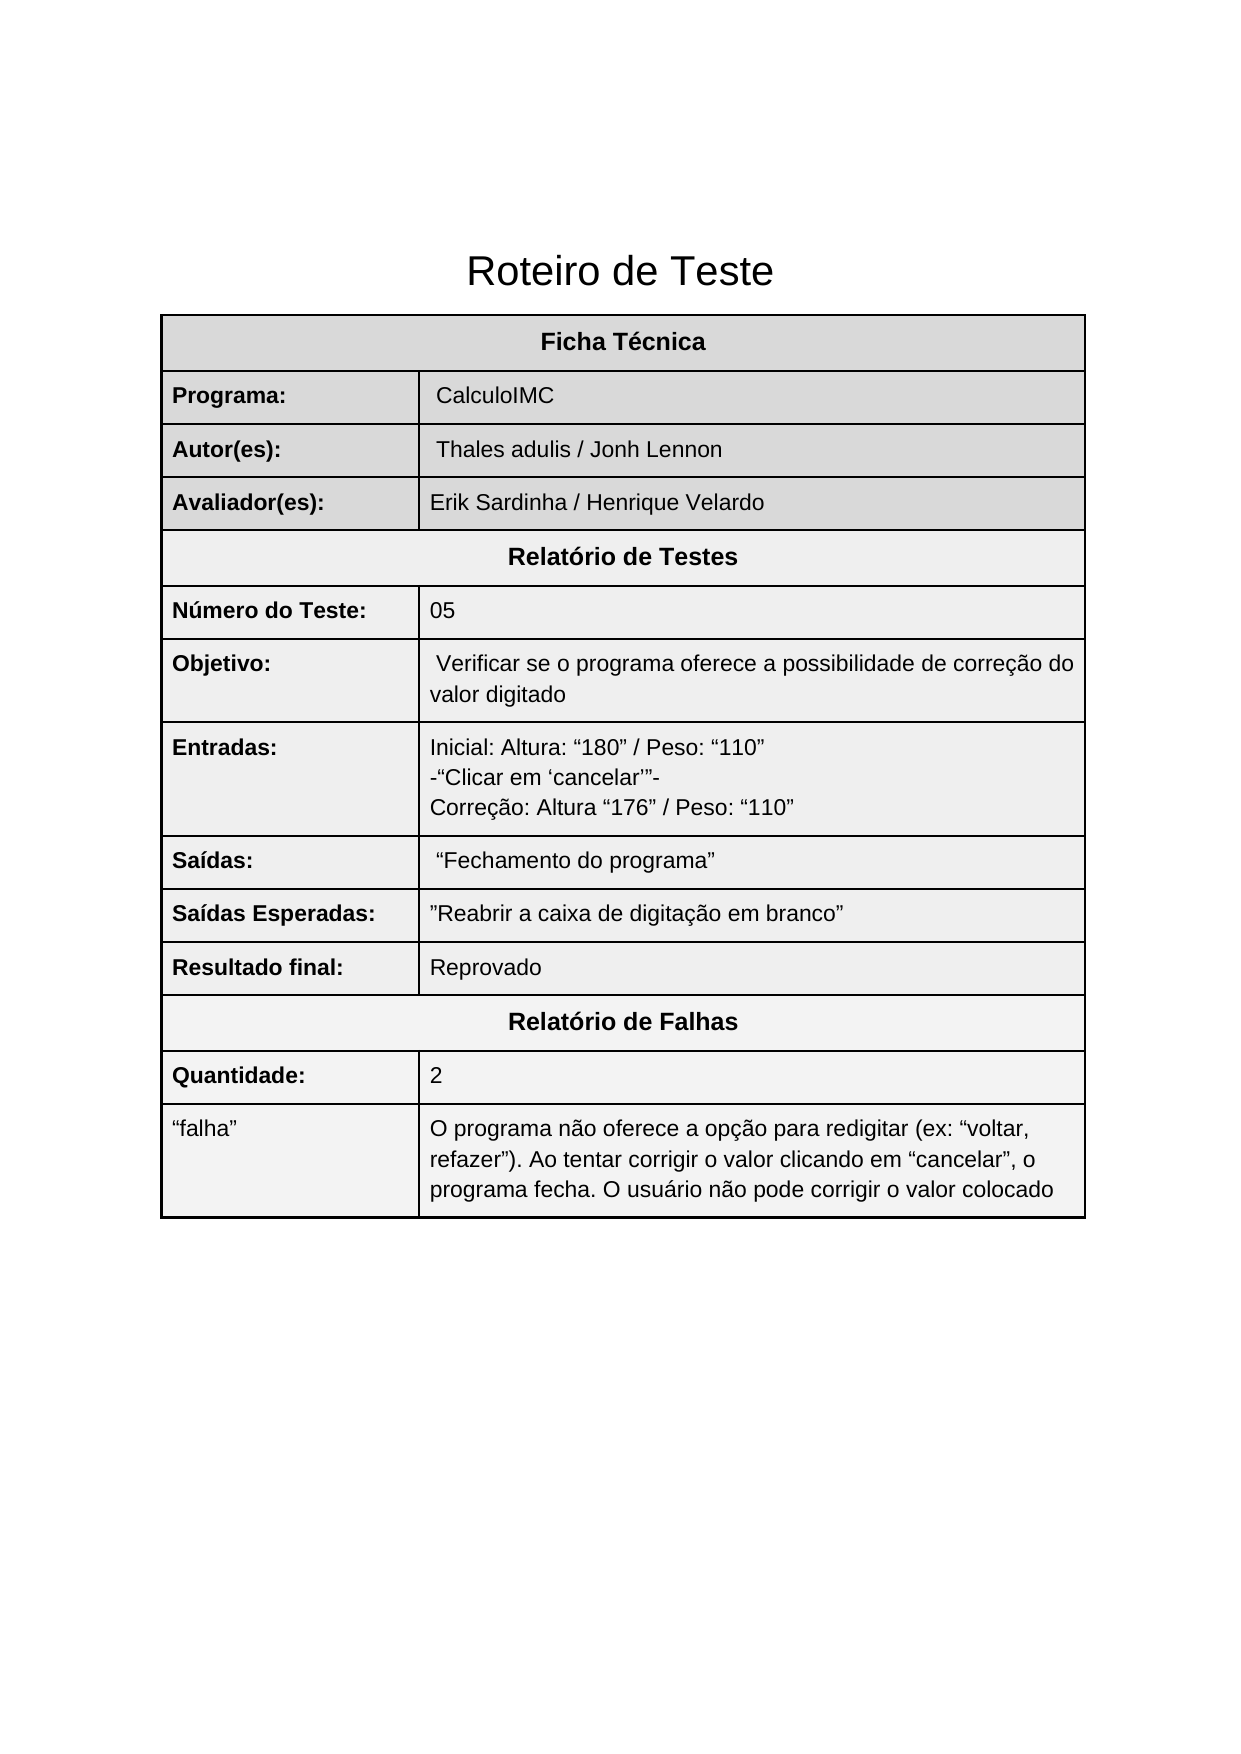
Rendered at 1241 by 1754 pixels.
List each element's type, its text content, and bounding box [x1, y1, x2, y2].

table_cell Reprovado [420, 943, 1084, 994]
subtitle Roteiro de Teste [150, 247, 1090, 295]
table_cell Quantidade: [163, 1052, 418, 1103]
table_cell Entradas: [163, 723, 418, 835]
table_cell 05 [420, 587, 1084, 638]
table_cell Erik Sardinha / Henrique Velardo [420, 478, 1084, 529]
table_cell Número do Teste: [163, 587, 418, 638]
table_cell CalculoIMC [420, 372, 1084, 423]
table_cell Verificar se o programa oferece a possibilidade de correção do valor digitado [420, 640, 1084, 721]
table_cell Resultado final: [163, 943, 418, 994]
table_cell ”Reabrir a caixa de digitação em branco” [420, 890, 1084, 941]
table_cell “Fechamento do programa” [420, 837, 1084, 888]
table_cell Objetivo: [163, 640, 418, 721]
table_cell Thales adulis / Jonh Lennon [420, 425, 1084, 476]
table_cell “falha” [163, 1105, 418, 1216]
table_cell 2 [420, 1052, 1084, 1103]
table_cell Relatório de Falhas [163, 996, 1084, 1050]
table_cell Saídas: [163, 837, 418, 888]
table_header Ficha Técnica [163, 316, 1084, 370]
table_cell Relatório de Testes [163, 531, 1084, 585]
table_cell O programa não oferece a opção para redigitar (ex: “voltar, refazer”). Ao tentar corrigir o valor clicando em “cancelar”, o programa fecha. O usuário não pode corrigir o valor colocado [420, 1105, 1084, 1216]
table_cell Inicial: Altura: “180” / Peso: “110” -“Clicar em ‘cancelar’”- Correção: Altura “176” / Peso: “110” [420, 723, 1084, 835]
table_cell Autor(es): [163, 425, 418, 476]
table_cell Saídas Esperadas: [163, 890, 418, 941]
table_cell Programa: [163, 372, 418, 423]
table_cell Avaliador(es): [163, 478, 418, 529]
